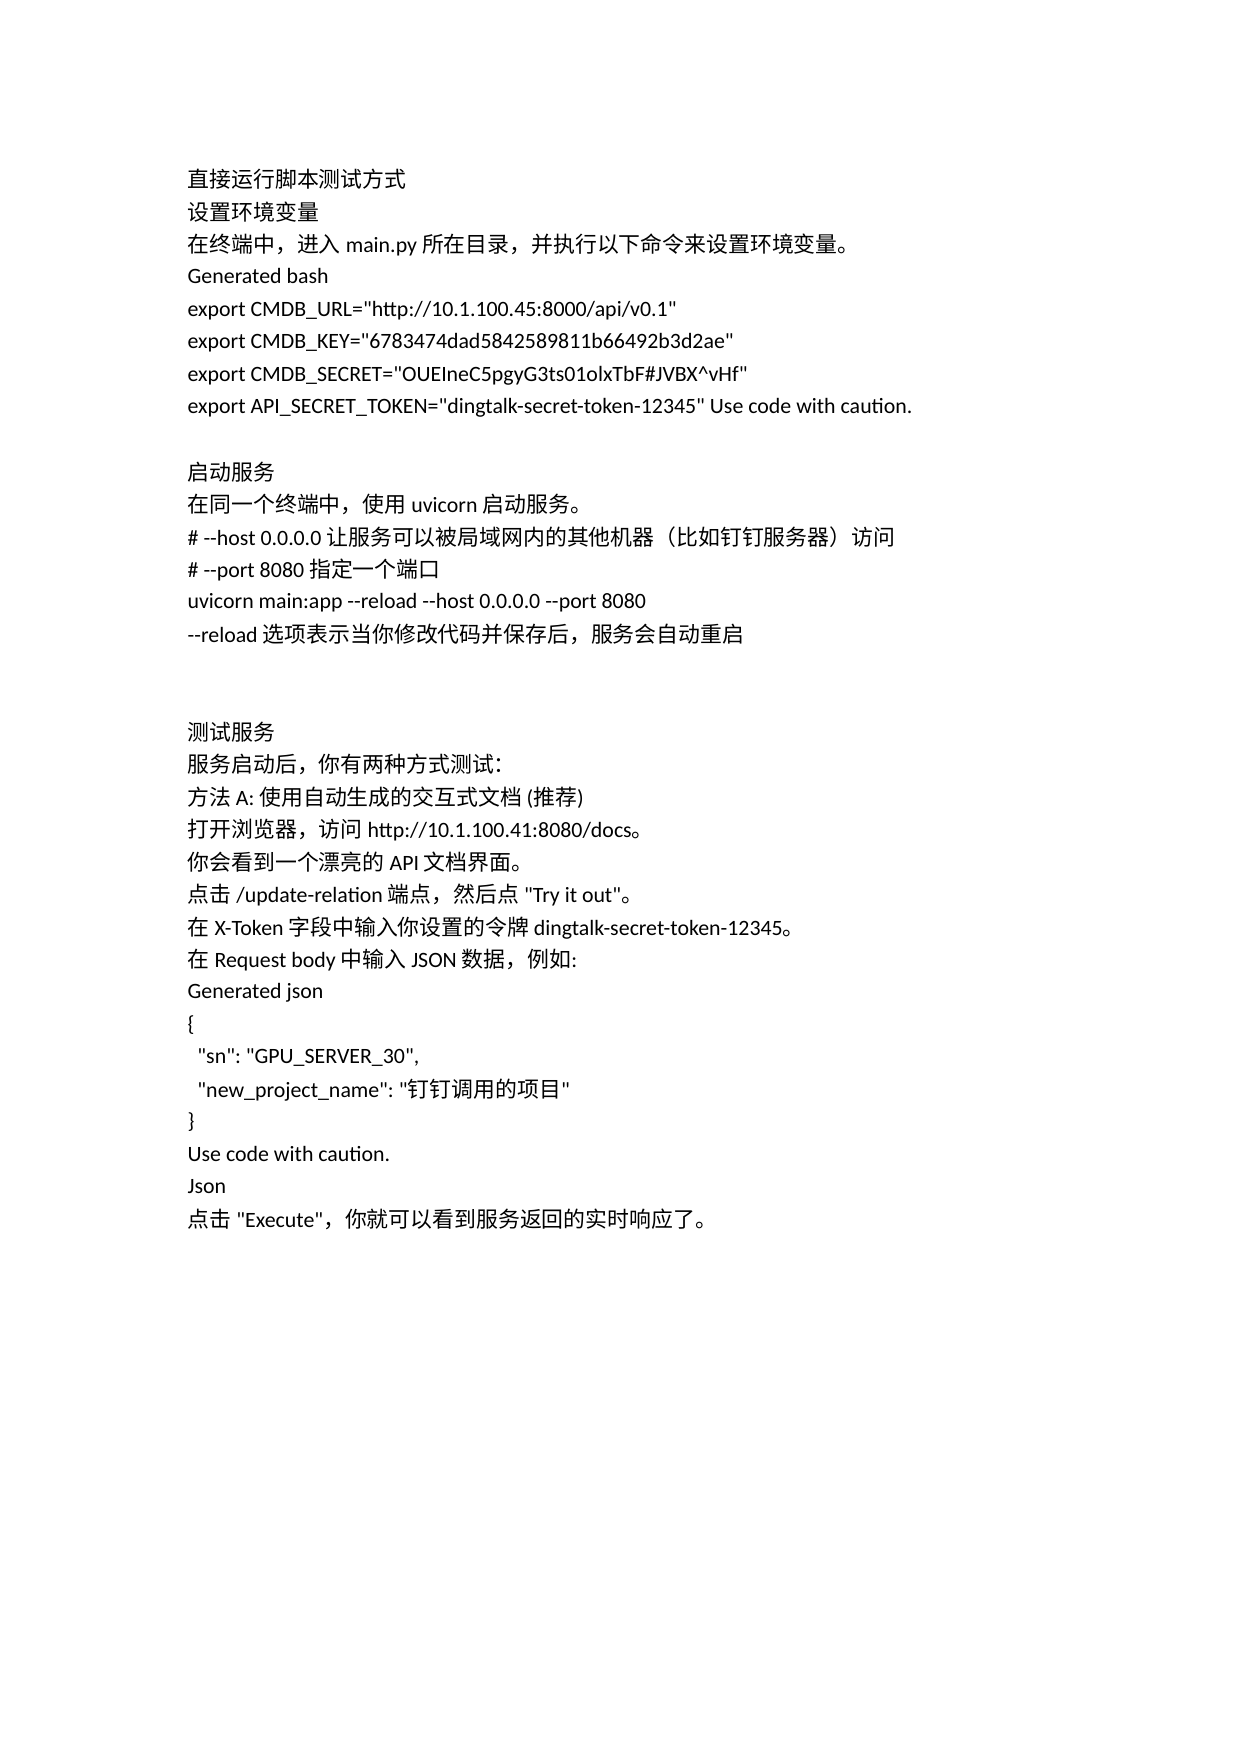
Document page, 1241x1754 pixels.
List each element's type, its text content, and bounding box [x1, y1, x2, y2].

list { [187, 1007, 1053, 1039]
list # --host 0.0.0.0 让服务可以被局域网内的其他机器（比如钉钉服务器）访问 [187, 519, 1053, 552]
list 你会看到一个漂亮的 API 文档界面。 [187, 844, 1053, 877]
list 点击 /update-relation 端点，然后点 "Try it out"。 [187, 877, 1053, 909]
list 在终端中，进入 main.py 所在目录，并执行以下命令来设置环境变量。 [187, 227, 1053, 259]
list 在 Request body 中输入 JSON 数据，例如: [187, 942, 1053, 974]
list # --port 8080 指定一个端口 [187, 552, 1053, 584]
list export API_SECRET_TOKEN="dingtalk-secret-token-12345" Use code with caution. [187, 389, 1053, 422]
list export CMDB_URL="http://10.1.100.45:8000/api/v0.1" [187, 292, 1053, 324]
list 测试服务 [187, 714, 1053, 747]
list Generated json [187, 974, 1053, 1007]
list Json [187, 1169, 1053, 1202]
list --reload 选项表示当你修改代码并保存后，服务会自动重启 [187, 617, 1053, 649]
list export CMDB_SECRET="OUEIneC5pgyG3ts01olxTbF#JVBX^vHf" [187, 357, 1053, 389]
list export CMDB_KEY="6783474dad5842589811b66492b3d2ae" [187, 324, 1053, 357]
list 直接运行脚本测试方式 [187, 162, 1053, 194]
list 服务启动后，你有两种方式测试： [187, 747, 1053, 779]
list 打开浏览器，访问 http://10.1.100.41:8080/docs。 [187, 812, 1053, 844]
list 点击 "Execute"，你就可以看到服务返回的实时响应了。 [187, 1202, 1053, 1234]
list } [187, 1104, 1053, 1137]
list uvicorn main:app --reload --host 0.0.0.0 --port 8080 [187, 584, 1053, 617]
list 在同一个终端中，使用 uvicorn 启动服务。 [187, 487, 1053, 519]
list "sn": "GPU_SERVER_30", [187, 1039, 1053, 1072]
list "new_project_name": "钉钉调用的项目" [187, 1072, 1053, 1104]
list 启动服务 [187, 454, 1053, 487]
list 在 X-Token 字段中输入你设置的令牌 dingtalk-secret-token-12345。 [187, 909, 1053, 942]
list Generated bash [187, 259, 1053, 292]
list Use code with caution. [187, 1137, 1053, 1169]
list 设置环境变量 [187, 194, 1053, 227]
list 方法A: 使用自动生成的交互式文档 (推荐) [187, 779, 1053, 812]
